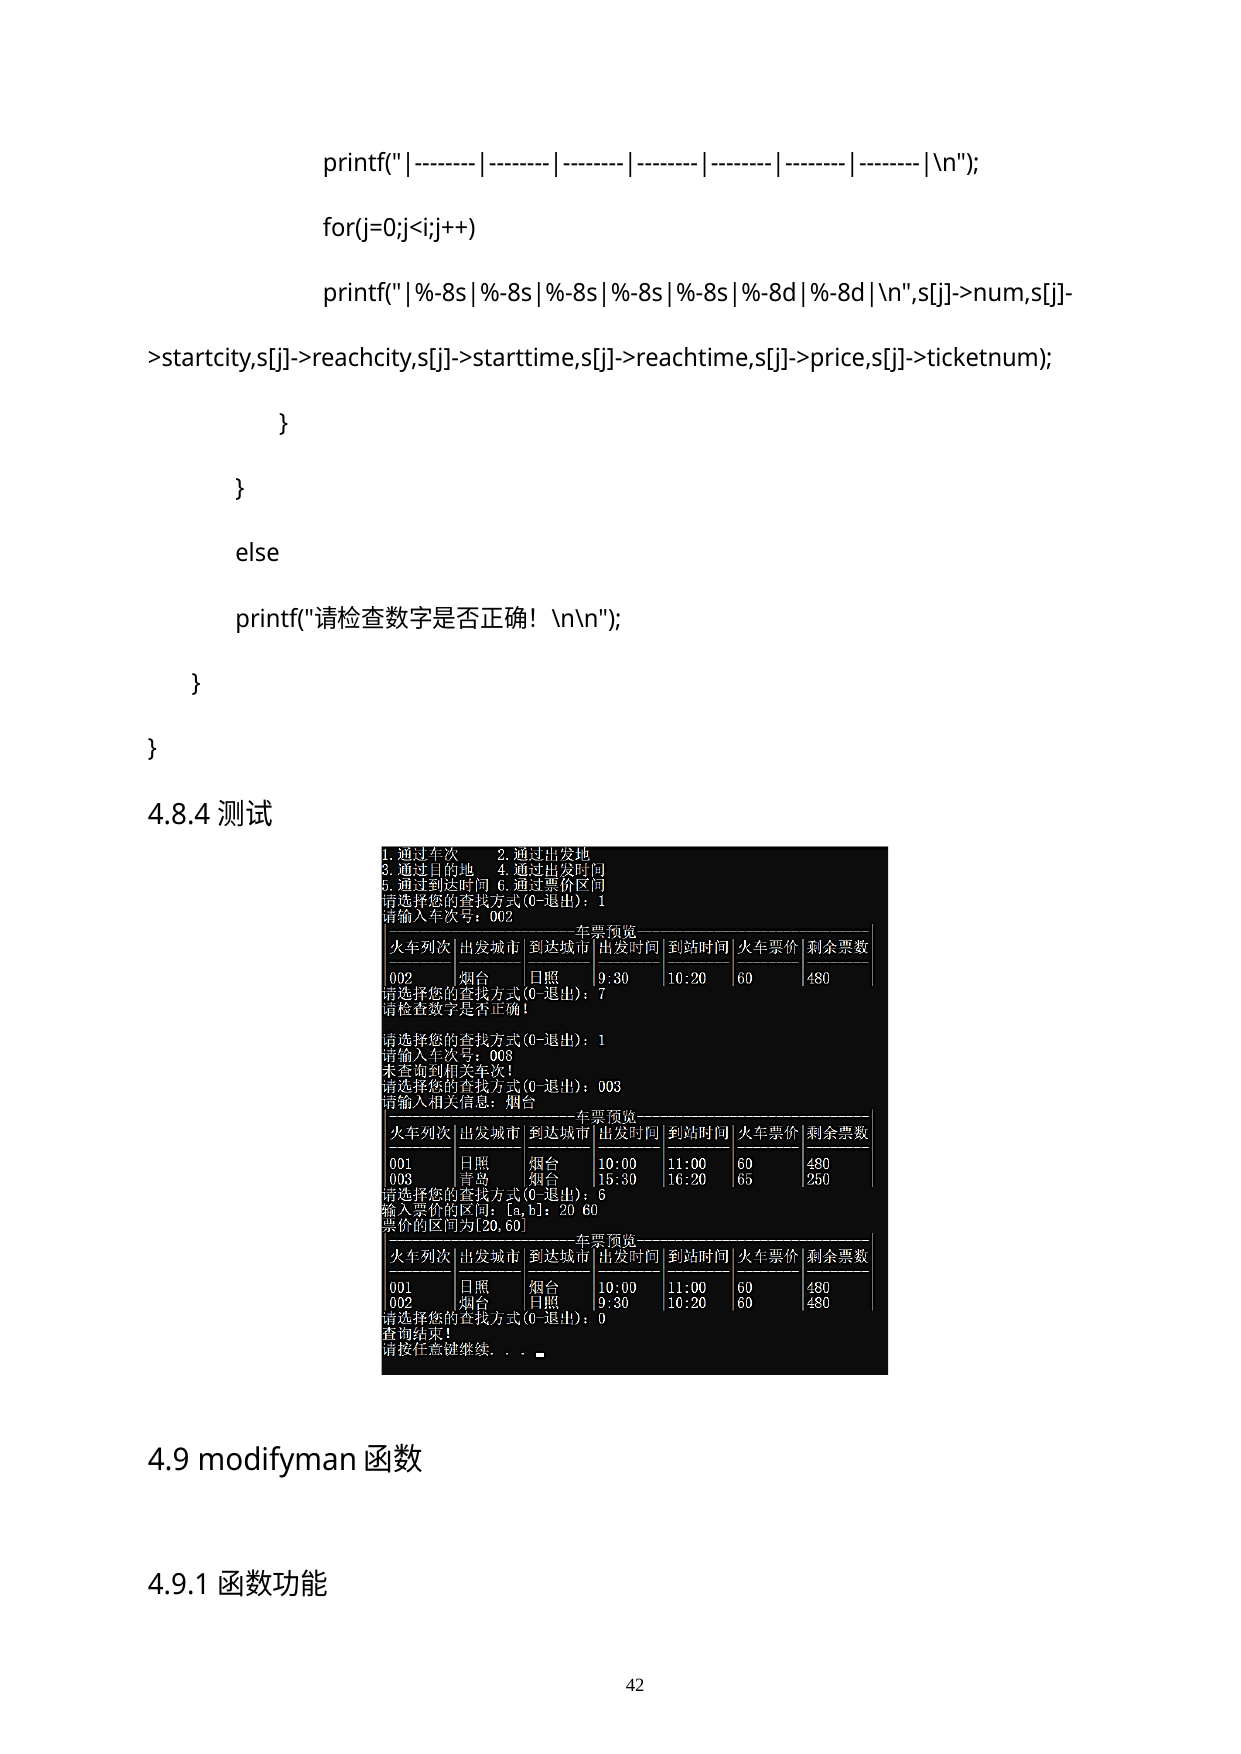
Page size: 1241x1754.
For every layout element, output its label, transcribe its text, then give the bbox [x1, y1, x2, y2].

text for(j=0;j<i;j++) [148, 194, 1122, 259]
text } [148, 714, 1122, 779]
text else [148, 519, 1122, 584]
subtitle 4.9 modifyman函数 [148, 1424, 1122, 1489]
text 4.9.1 函数功能 [148, 1549, 1122, 1614]
text 4.8.4 测试 [148, 779, 1122, 844]
text } [148, 454, 1122, 519]
text } [148, 389, 1122, 454]
picture [381, 844, 889, 1375]
text printf("请检查数字是否正确！\n\n"); [148, 584, 1122, 649]
text printf("|--------|--------|--------|--------|--------|--------|--------|\n"); [148, 129, 1122, 194]
text printf("|%-8s|%-8s|%-8s|%-8s|%-8s|%-8d|%-8d|\n",s[j]->num,s[j]->startcity,s[j]->reachcity,s[j]->starttime,s[j]->reachtime,s[j]->price,s[j]->ticketnum); [148, 259, 1122, 389]
text } [148, 649, 1122, 714]
